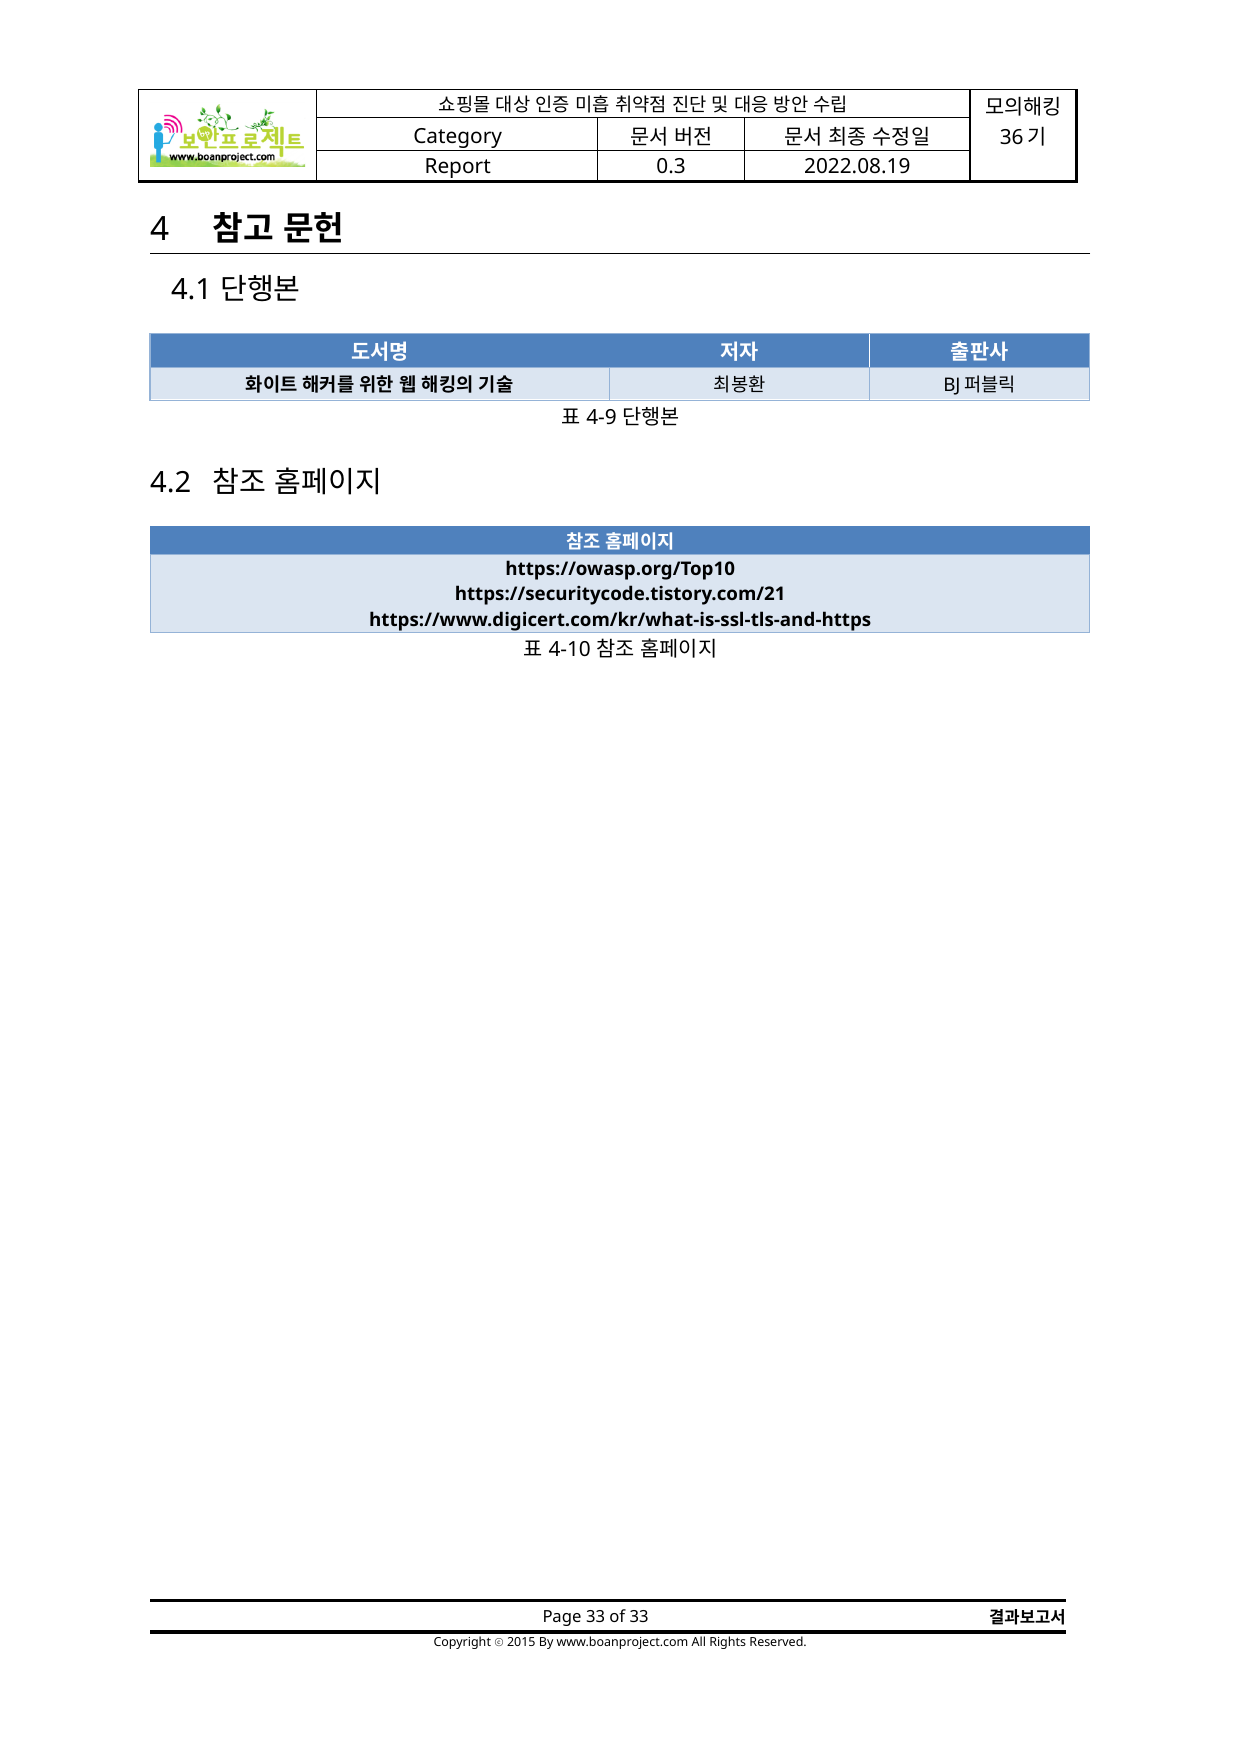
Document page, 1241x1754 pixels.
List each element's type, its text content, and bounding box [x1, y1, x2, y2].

table_cell 최봉환 [610, 368, 869, 399]
table_cell BJ퍼블릭 [870, 368, 1089, 399]
picture [150, 102, 306, 167]
table_header 도서명 [151, 334, 609, 367]
table_cell 화이트 해커를 위한 웹 해킹의 기술 [151, 368, 609, 399]
subtitle 참고 문헌 [150, 202, 1090, 253]
table_header 저자 [609, 334, 869, 367]
table_header 참조 홈페이지 [151, 527, 1089, 554]
table_cell https://owasp.org/Top10 https://securitycode.tistory.com/21 https://www.digicert.com/kr/what-is-ssl-tls-and-https [151, 555, 1089, 632]
table_header 출판사 [870, 334, 1089, 367]
subtitle 참조 홈페이지 [150, 458, 1069, 501]
subtitle 단행본 [171, 266, 1069, 308]
